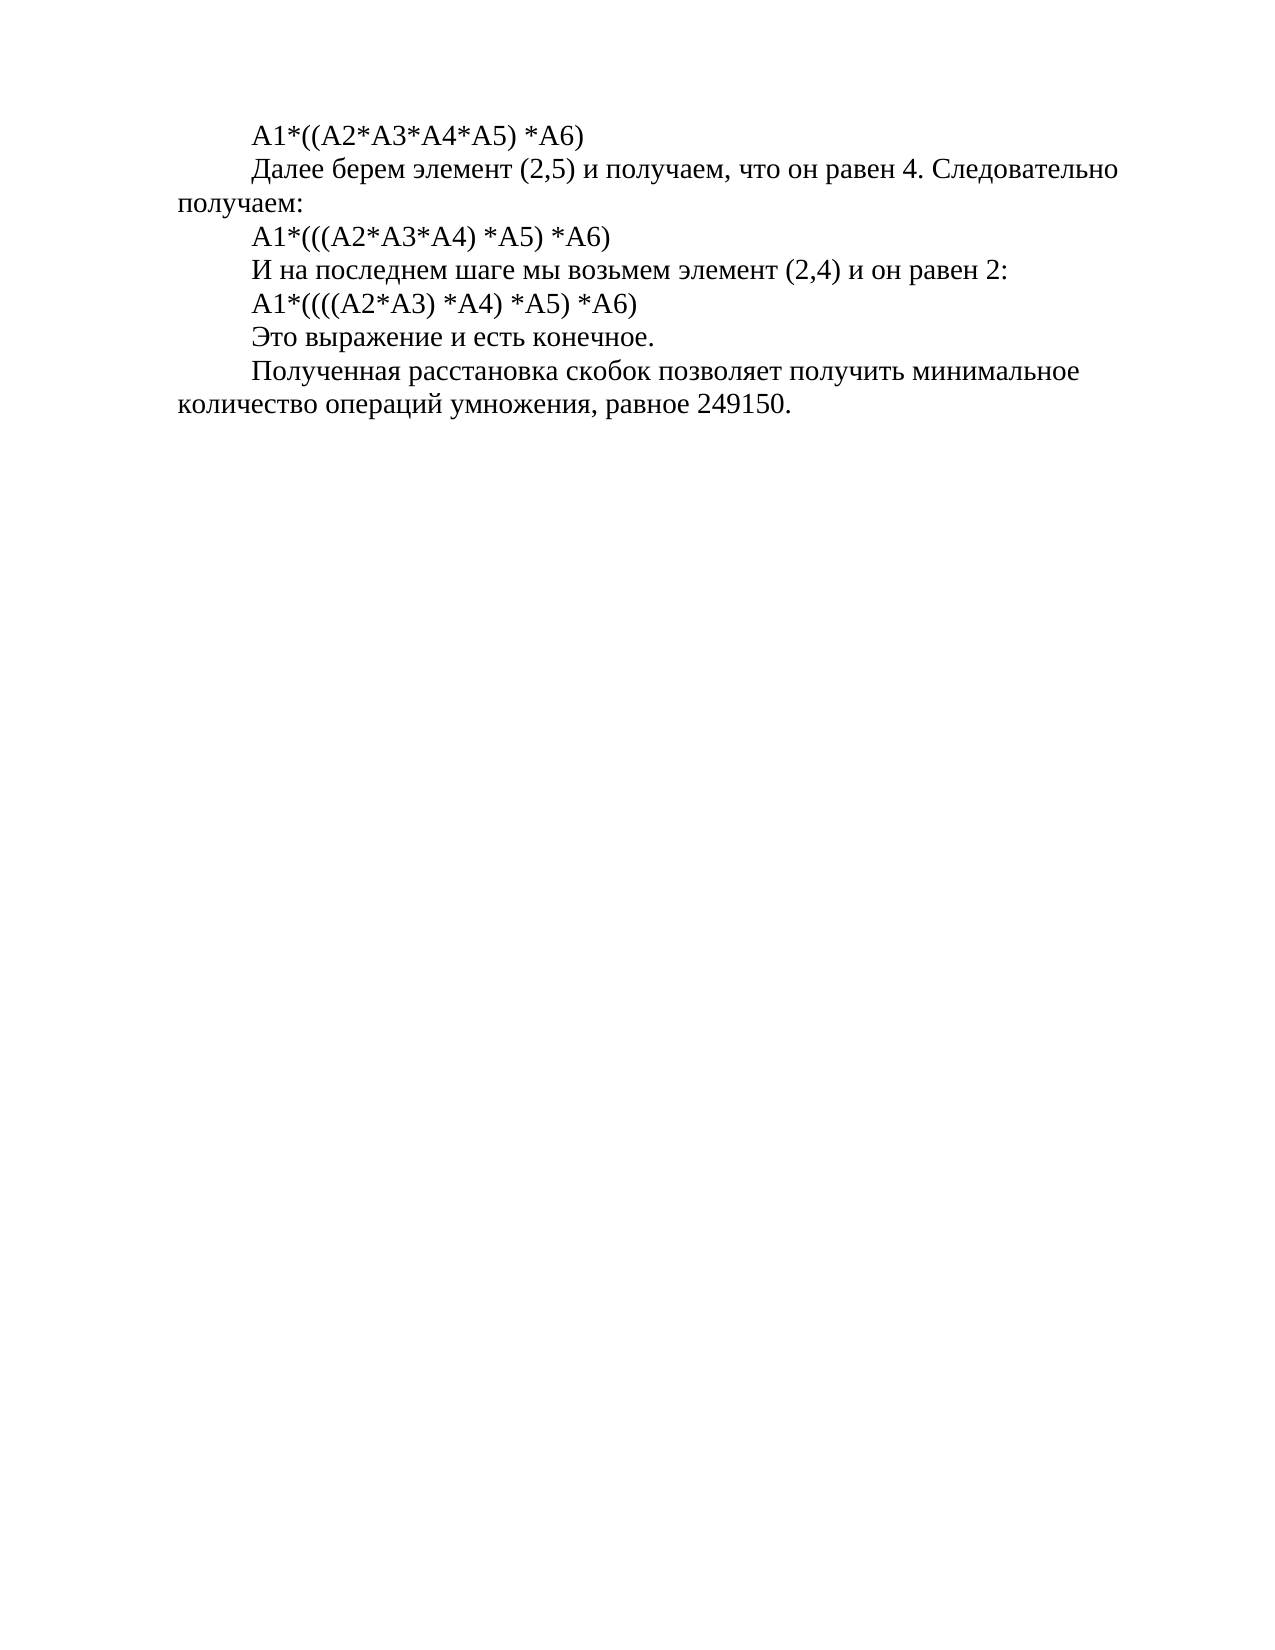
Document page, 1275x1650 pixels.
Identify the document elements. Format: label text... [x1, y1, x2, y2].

text Полученная расстановка скобок позволяет получить минимальное количество операций умножения, равное 249150. [177, 353, 1186, 420]
text A1*((((A2*A3) *A4) *A5) *A6) [177, 286, 1186, 319]
text A1*((A2*A3*A4*A5) *A6) [177, 118, 1186, 152]
text И на последнем шаге мы возьмем элемент (2,4) и он равен 2: [177, 252, 1186, 286]
text A1*(((A2*A3*A4) *A5) *A6) [177, 219, 1186, 252]
text Это выражение и есть конечное. [177, 319, 1186, 353]
text Далее берем элемент (2,5) и получаем, что он равен 4. Следовательно получаем: [177, 152, 1186, 219]
